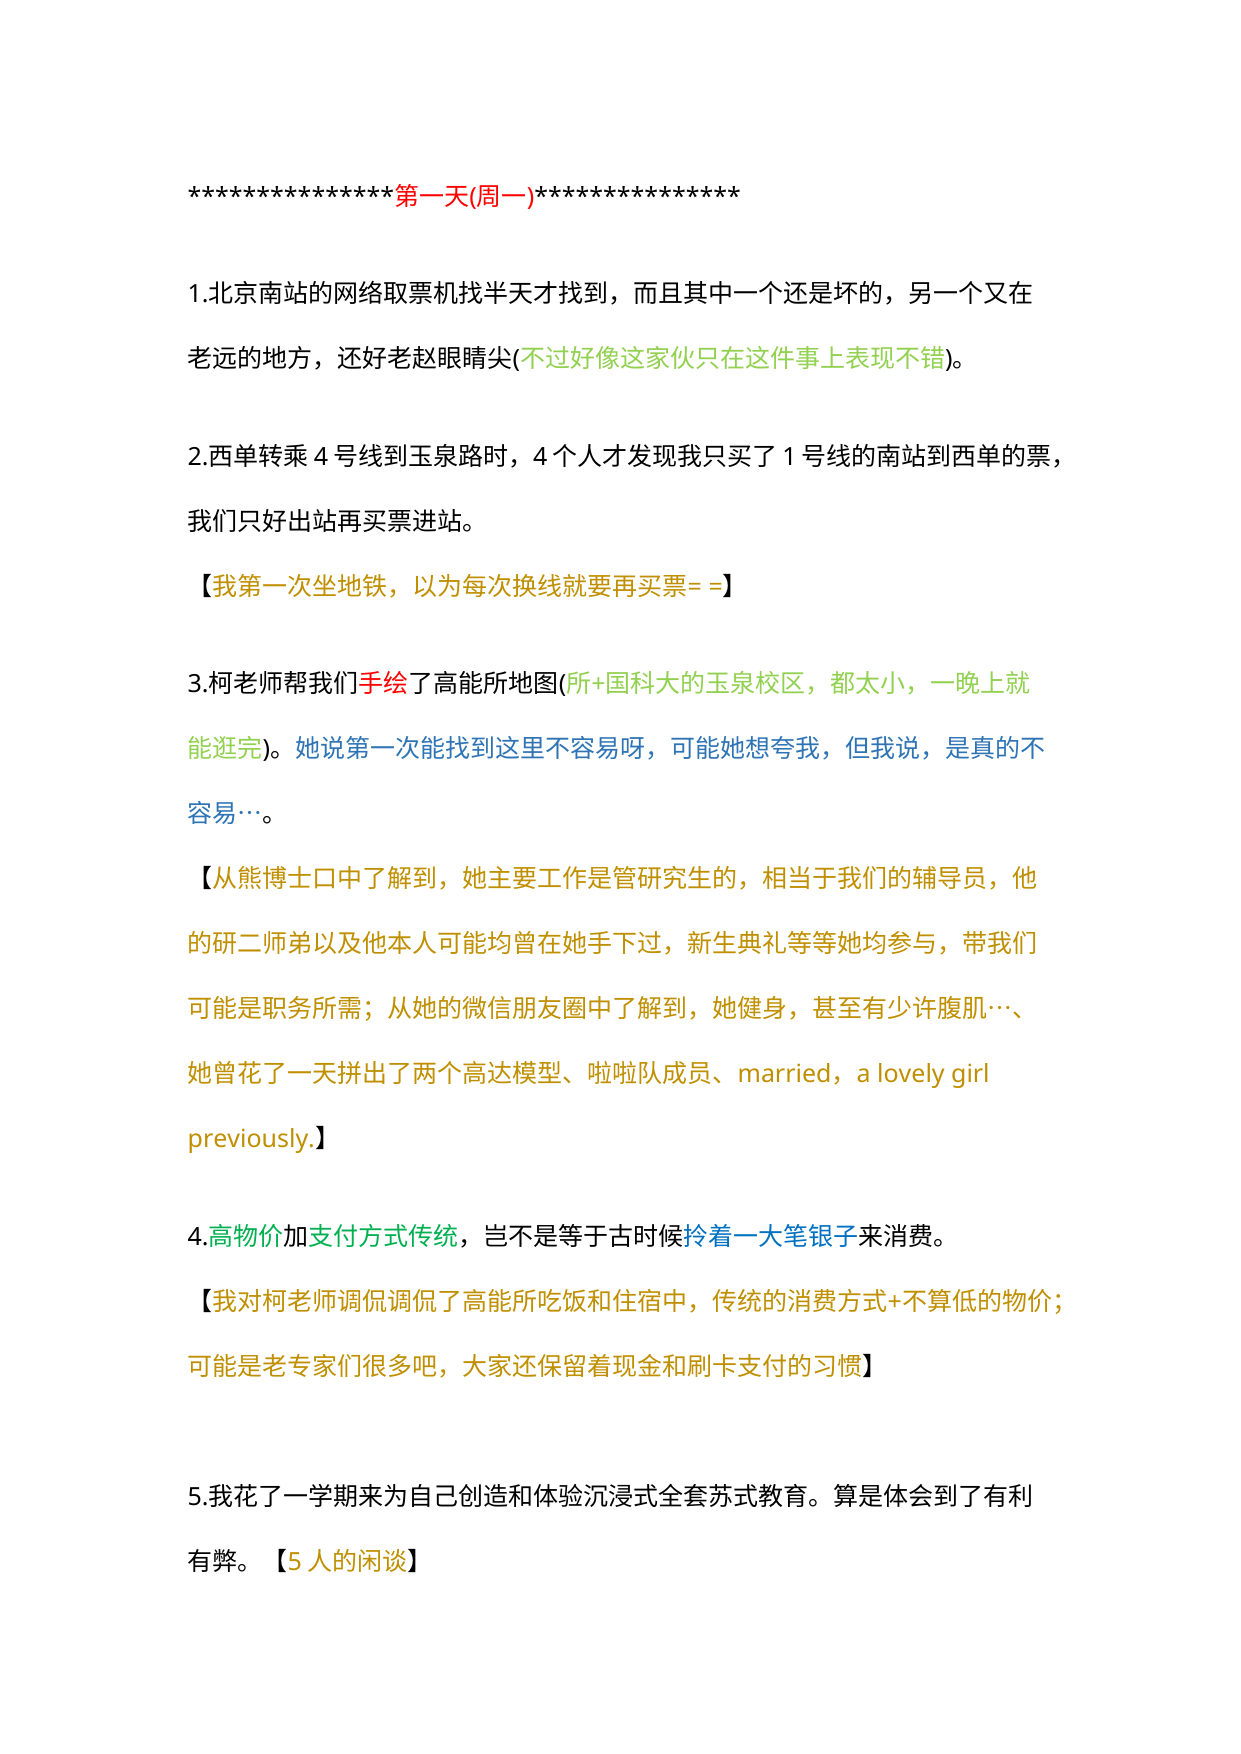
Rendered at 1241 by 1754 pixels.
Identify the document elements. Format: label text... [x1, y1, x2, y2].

text ***************第一天(周一)*************** [187, 162, 1053, 227]
text 4.高物价加支付方式传统，岂不是等于古时候拎着一大笔银子来消费。 [187, 1202, 1053, 1267]
text 3.柯老师帮我们手绘了高能所地图(所+国科大的玉泉校区，都太小，一晚上就能逛完)。她说第一次能找到这里不容易呀，可能她想夸我，但我说，是真的不容易…。 [187, 649, 1053, 844]
text 【从熊博士口中了解到，她主要工作是管研究生的，相当于我们的辅导员，他的研二师弟以及他本人可能均曾在她手下过，新生典礼等等她均参与，带我们可能是职务所需；从她的微信朋友圈中了解到，她健身，甚至有少许腹肌…、她曾花了一天拼出了两个高达模型、啦啦队成员、married，a lovely girl previously.】 [187, 844, 1053, 1169]
text 2.西单转乘4号线到玉泉路时，4个人才发现我只买了1号线的南站到西单的票，我们只好出站再买票进站。 [187, 422, 1053, 552]
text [187, 1267, 1053, 1592]
text 1.北京南站的网络取票机找半天才找到，而且其中一个还是坏的，另一个又在老远的地方，还好老赵眼睛尖(不过好像这家伙只在这件事上表现不错)。 [187, 259, 1053, 389]
text 【我第一次坐地铁，以为每次换线就要再买票= =】 [187, 552, 1053, 617]
